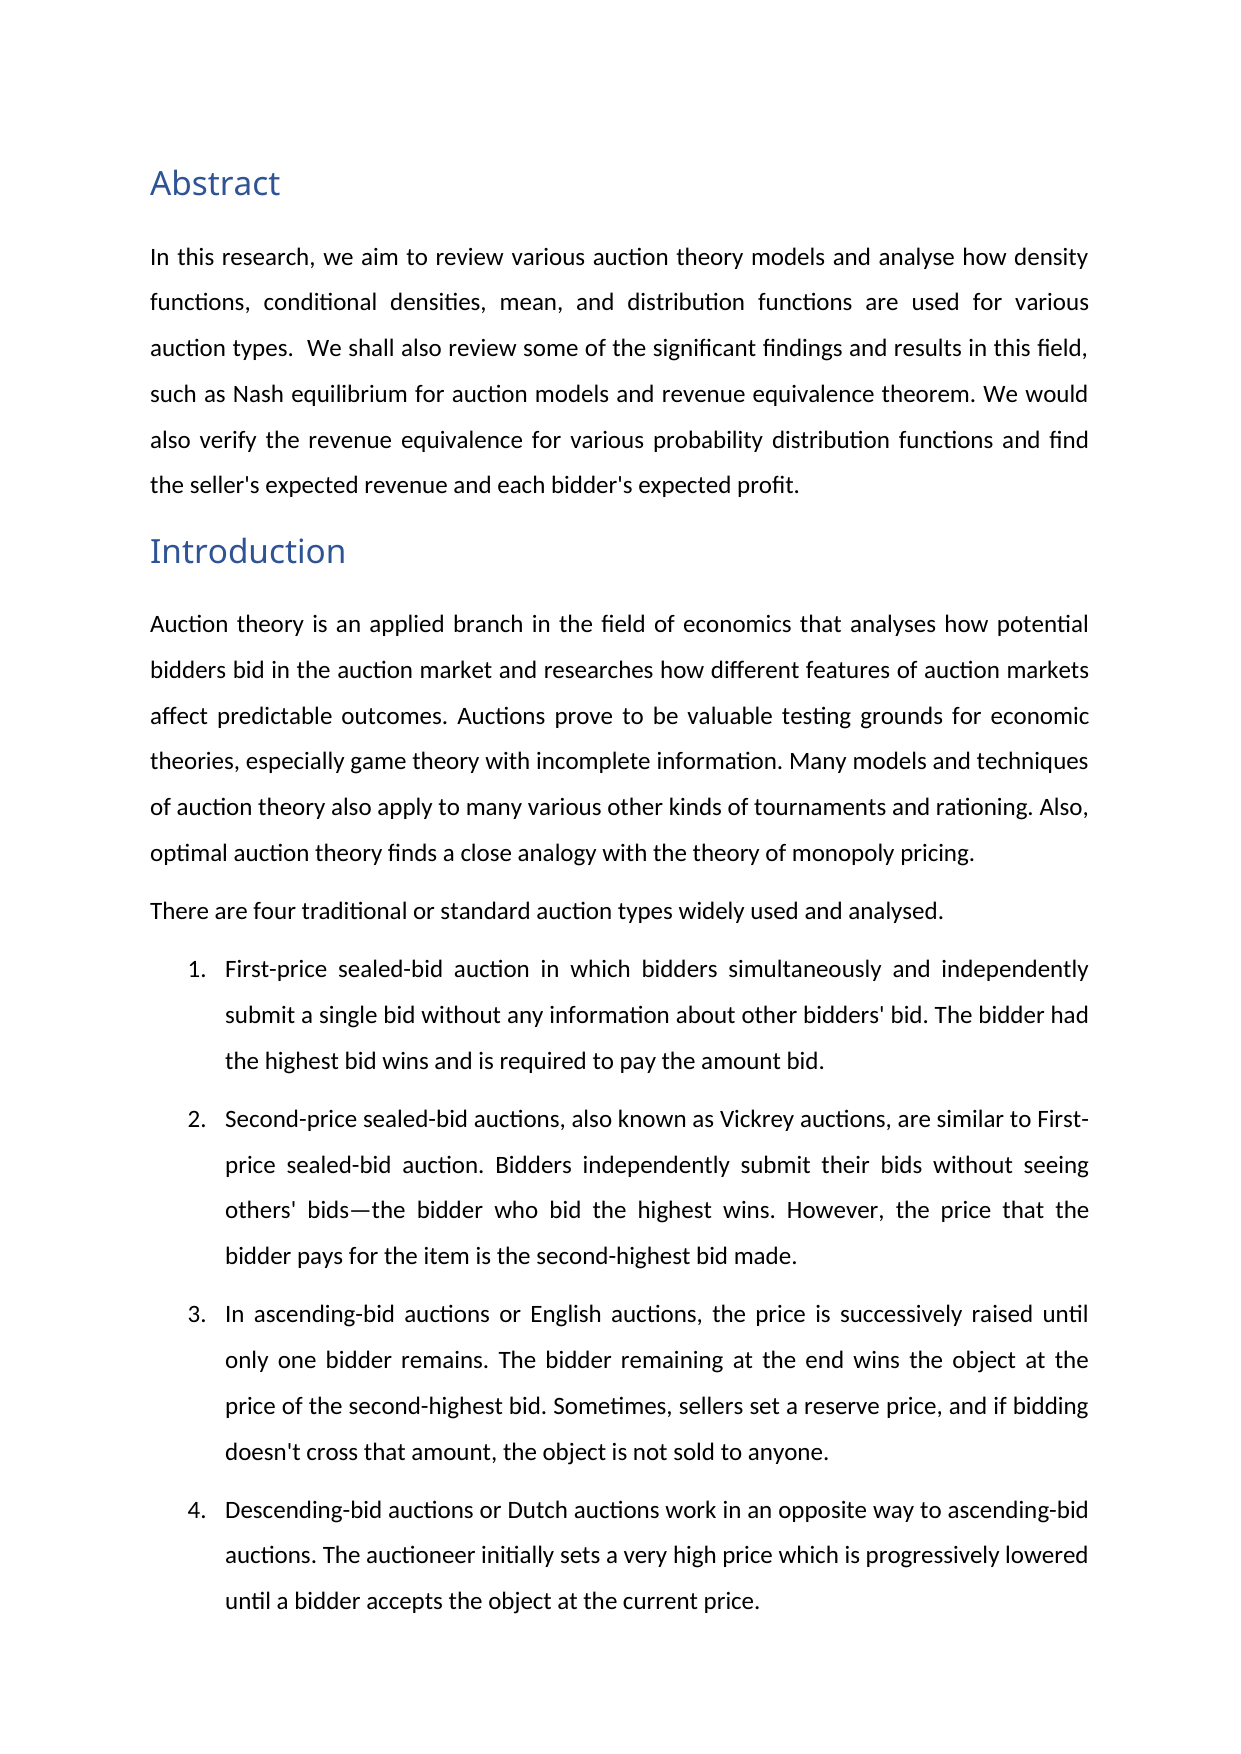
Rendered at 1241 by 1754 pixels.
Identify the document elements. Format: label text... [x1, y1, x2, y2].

subtitle Abstract [150, 160, 1090, 206]
list In ascending-bid auctions or English auctions, the price is successively raised until only one bidder remains. The bidder remaining at the end wins the object at the price of the second-highest bid. Sometimes, sellers set a reserve price, and if bidding doesn't cross that amount, the object is not sold to anyone. [187, 1298, 1090, 1466]
text There are four traditional or standard auction types widely used and analysed. [150, 895, 1090, 926]
text In this research, we aim to review various auction theory models and analyse how density functions, conditional densities, mean, and distribution functions are used for various auction types. We shall also review some of the significant findings and results in this field, such as Nash equilibrium for auction models and revenue equivalence theorem. We would also verify the revenue equivalence for various probability distribution functions and find the seller's expected revenue and each bidder's expected profit. [150, 241, 1090, 500]
subtitle Introduction [150, 528, 1090, 573]
text Auction theory is an applied branch in the field of economics that analyses how potential bidders bid in the auction market and researches how different features of auction markets affect predictable outcomes. Auctions prove to be valuable testing grounds for economic theories, especially game theory with incomplete information. Many models and techniques of auction theory also apply to many various other kinds of tournaments and rationing. Also, optimal auction theory finds a close analogy with the theory of monopoly pricing. [150, 608, 1090, 867]
list First-price sealed-bid auction in which bidders simultaneously and independently submit a single bid without any information about other bidders' bid. The bidder had the highest bid wins and is required to pay the amount bid. [187, 953, 1090, 1075]
list Descending-bid auctions or Dutch auctions work in an opposite way to ascending-bid auctions. The auctioneer initially sets a very high price which is progressively lowered until a bidder accepts the object at the current price. [187, 1494, 1090, 1616]
list Second-price sealed-bid auctions, also known as Vickrey auctions, are similar to First-price sealed-bid auction. Bidders independently submit their bids without seeing others' bids—the bidder who bid the highest wins. However, the price that the bidder pays for the item is the second-highest bid made. [187, 1103, 1090, 1271]
